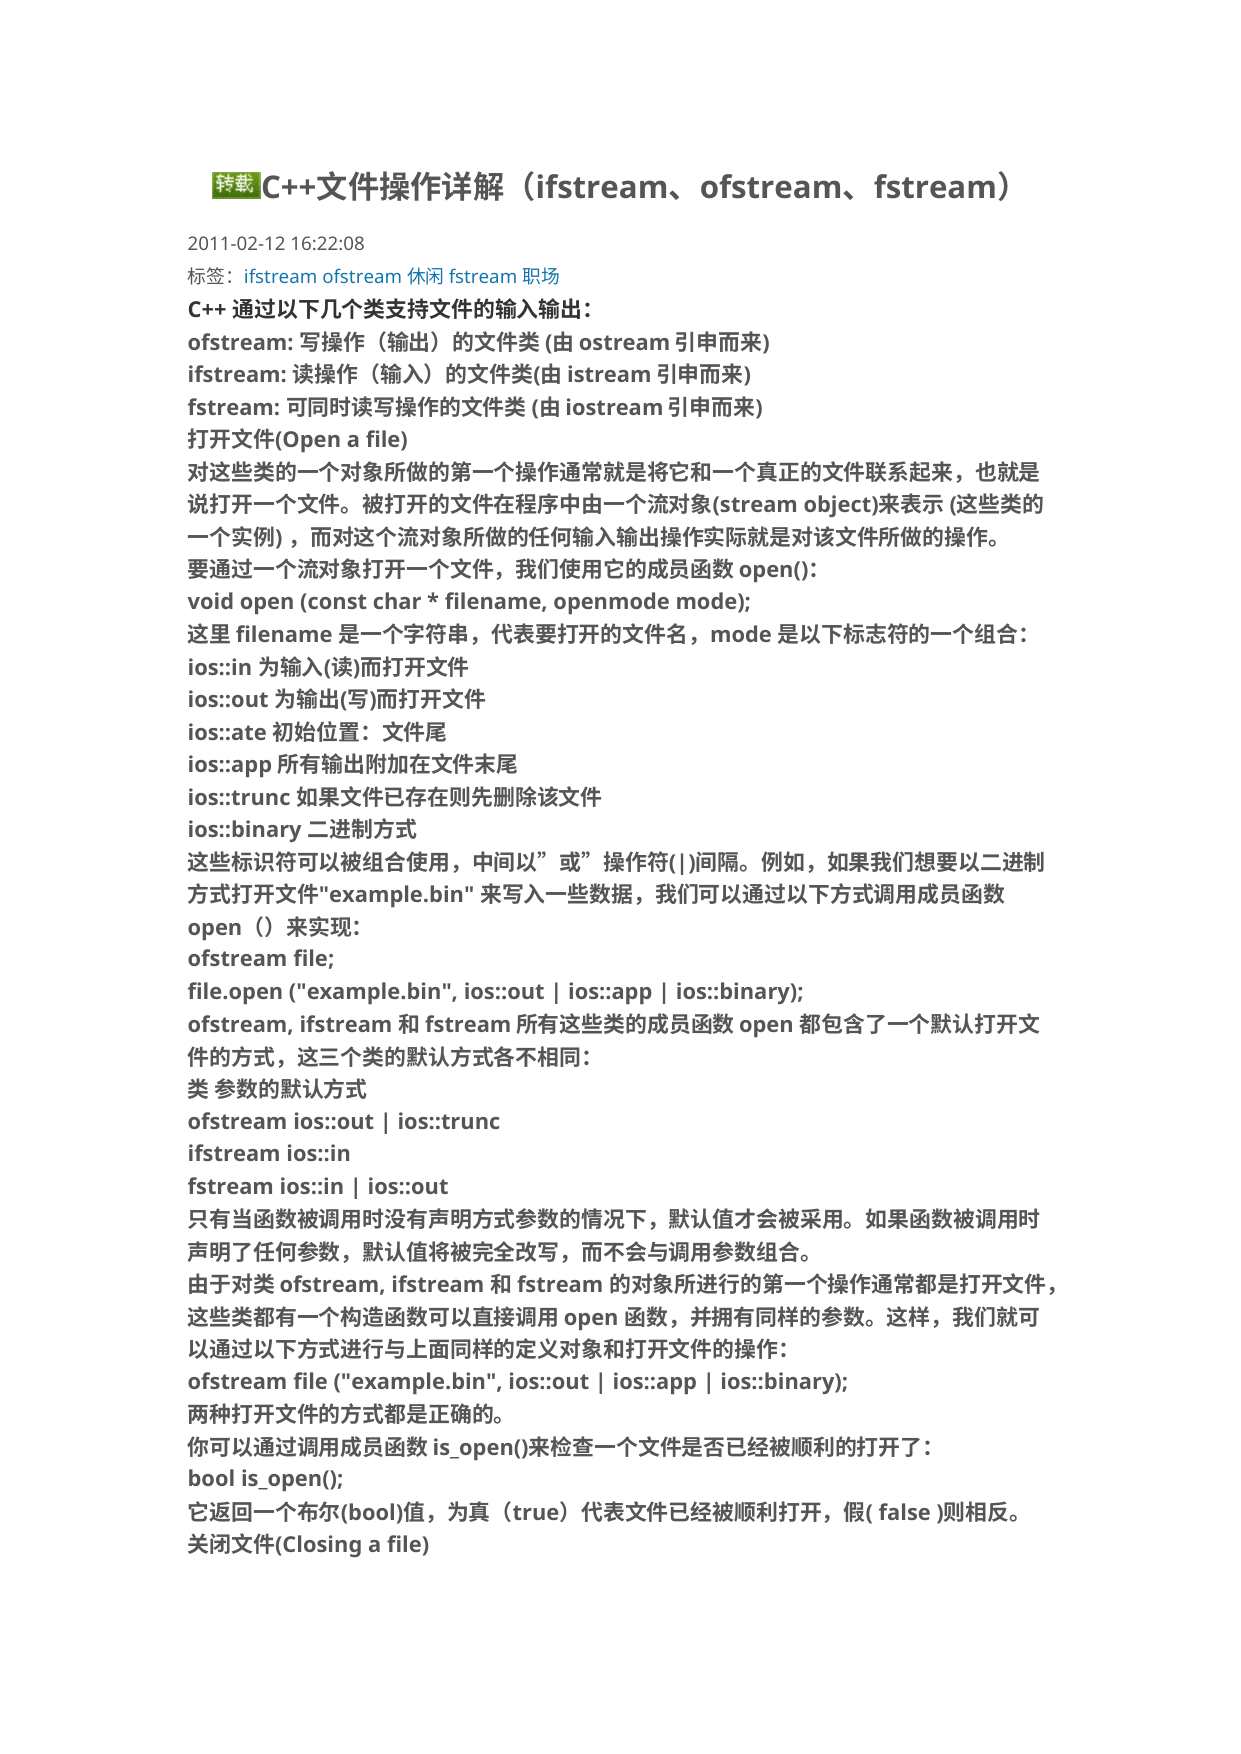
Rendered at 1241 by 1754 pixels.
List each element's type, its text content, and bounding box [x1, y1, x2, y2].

text 它返回一个布尔(bool)值，为真（true）代表文件已经被顺利打开，假( false )则相反。 [187, 1494, 1053, 1527]
text 只有当函数被调用时没有声明方式参数的情况下，默认值才会被采用。如果函数被调用时声明了任何参数，默认值将被完全改写，而不会与调用参数组合。 [187, 1202, 1053, 1267]
text void open (const char * filename, openmode mode); [187, 584, 1053, 617]
text 要通过一个流对象打开一个文件，我们使用它的成员函数open()： [187, 552, 1053, 584]
text C++ 通过以下几个类支持文件的输入输出： [187, 292, 1053, 324]
text 你可以通过调用成员函数is_open()来检查一个文件是否已经被顺利的打开了： [187, 1429, 1053, 1462]
text 这里filename 是一个字符串，代表要打开的文件名，mode 是以下标志符的一个组合： [187, 617, 1053, 649]
text 2011-02-12 16:22:08 [187, 227, 1053, 259]
text C++文件操作详解（ifstream、ofstream、fstream） [187, 162, 1053, 227]
text bool is_open(); [187, 1462, 1053, 1494]
picture [212, 172, 261, 199]
text ofstream file ("example.bin", ios::out | ios::app | ios::binary); [187, 1364, 1053, 1397]
text 两种打开文件的方式都是正确的。 [187, 1397, 1053, 1429]
text 关闭文件(Closing a file) [187, 1527, 1053, 1559]
text ios::in 为输入(读)而打开文件 ios::out 为输出(写)而打开文件 ios::ate 初始位置：文件尾 ios::app 所有输出附加在文件末尾 ios::trunc 如果文件已存在则先删除该文件 ios::binary 二进制方式 [187, 649, 1053, 844]
text 类 参数的默认方式 ofstream ios::out | ios::trunc ifstream ios::in fstream ios::in | ios::out [187, 1072, 1053, 1202]
text 这些标识符可以被组合使用，中间以”或”操作符(|)间隔。例如，如果我们想要以二进制方式打开文件"example.bin" 来写入一些数据，我们可以通过以下方式调用成员函数open（）来实现： [187, 844, 1053, 942]
text 对这些类的一个对象所做的第一个操作通常就是将它和一个真正的文件联系起来，也就是说打开一个文件。被打开的文件在程序中由一个流对象(stream object)来表示 (这些类的一个实例) ，而对这个流对象所做的任何输入输出操作实际就是对该文件所做的操作。 [187, 454, 1053, 552]
text 标签：ifstream ofstream 休闲 fstream 职场 [187, 259, 1053, 292]
text ofstream: 写操作（输出）的文件类 (由ostream引申而来) ifstream: 读操作（输入）的文件类(由istream引申而来) fstream: 可同时读写操作的文件类 (由iostream引申而来) 打开文件(Open a file) [187, 324, 1053, 454]
text 由于对类ofstream, ifstream 和 fstream 的对象所进行的第一个操作通常都是打开文件，这些类都有一个构造函数可以直接调用open 函数，并拥有同样的参数。这样，我们就可以通过以下方式进行与上面同样的定义对象和打开文件的操作： [187, 1267, 1053, 1364]
text ofstream file; [187, 942, 1053, 974]
text file.open ("example.bin", ios::out | ios::app | ios::binary); [187, 974, 1053, 1007]
text ofstream, ifstream 和 fstream所有这些类的成员函数open 都包含了一个默认打开文件的方式，这三个类的默认方式各不相同： [187, 1007, 1053, 1072]
